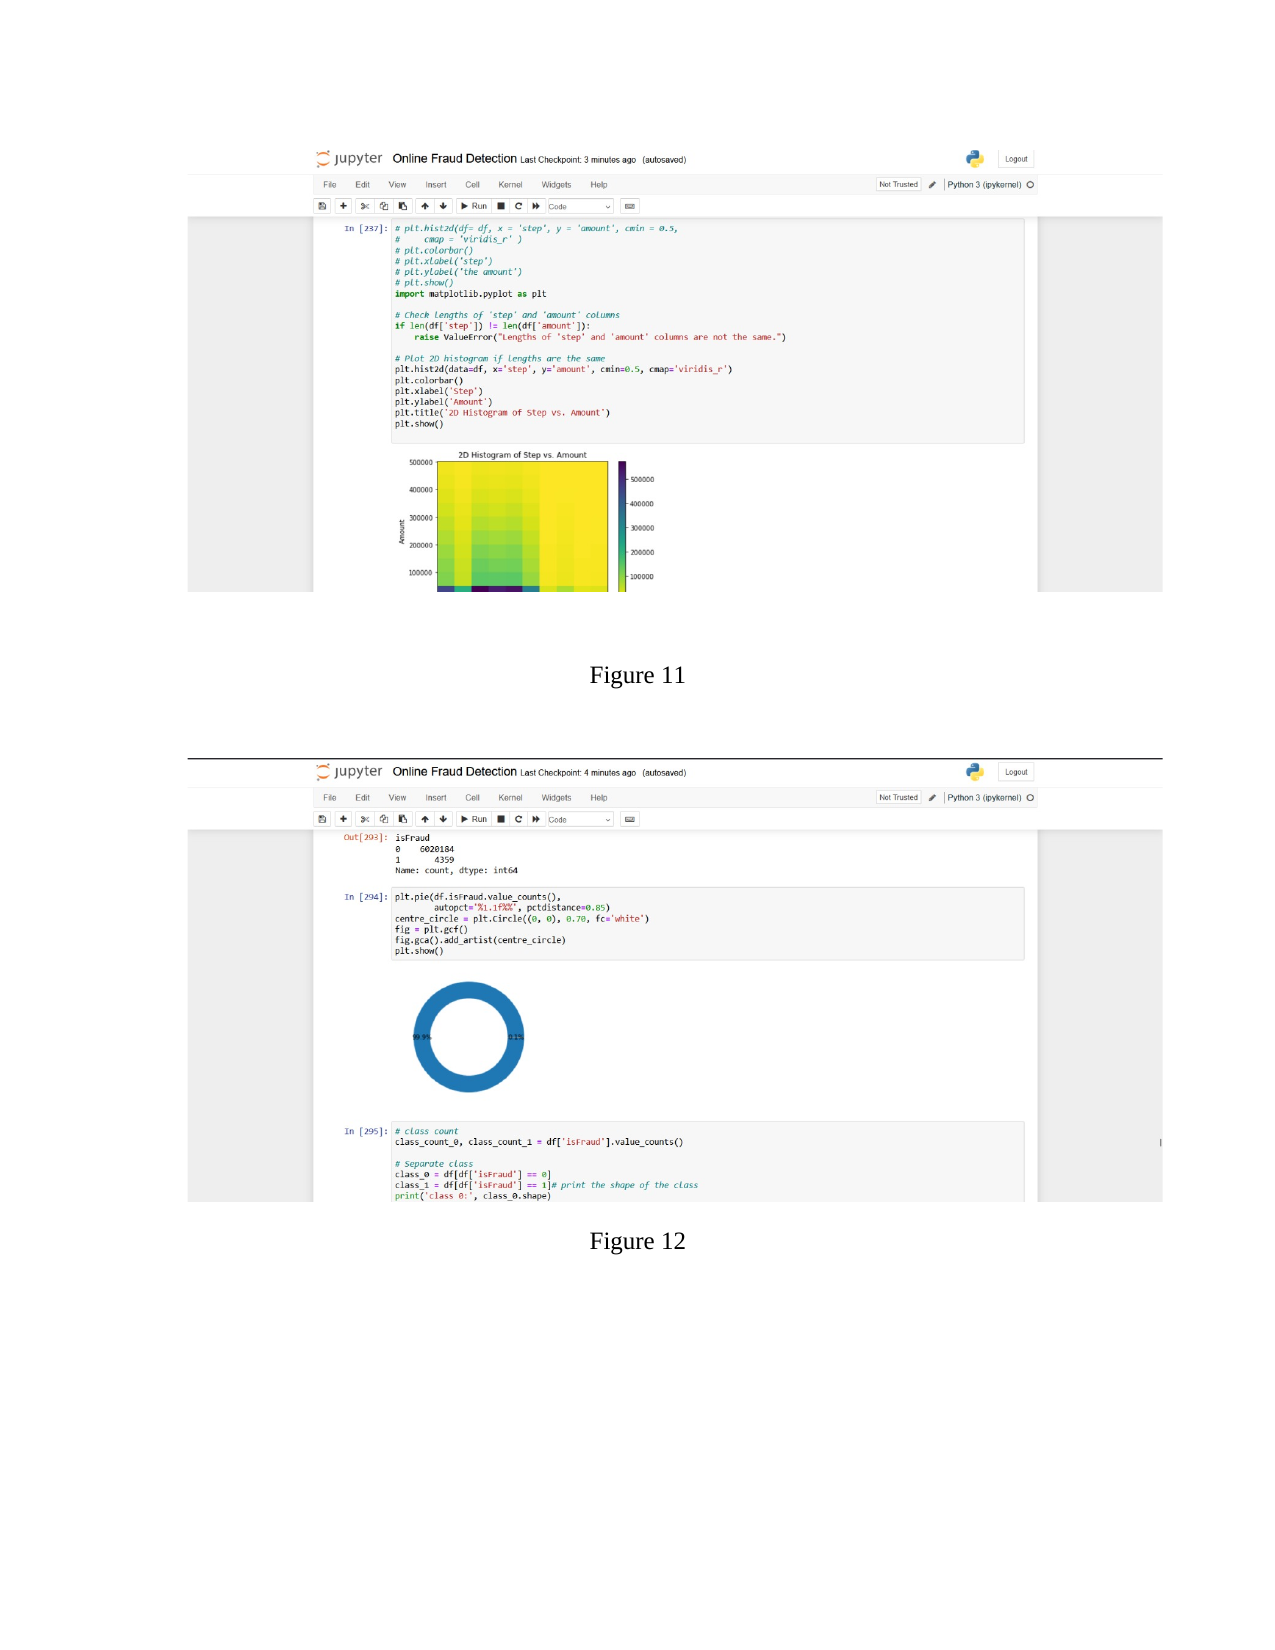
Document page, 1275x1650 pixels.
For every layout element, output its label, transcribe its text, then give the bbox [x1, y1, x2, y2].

picture [187, 150, 1163, 592]
text Figure 11 [150, 660, 1125, 689]
picture [187, 758, 1163, 1202]
text Figure 12 [150, 1226, 1125, 1255]
